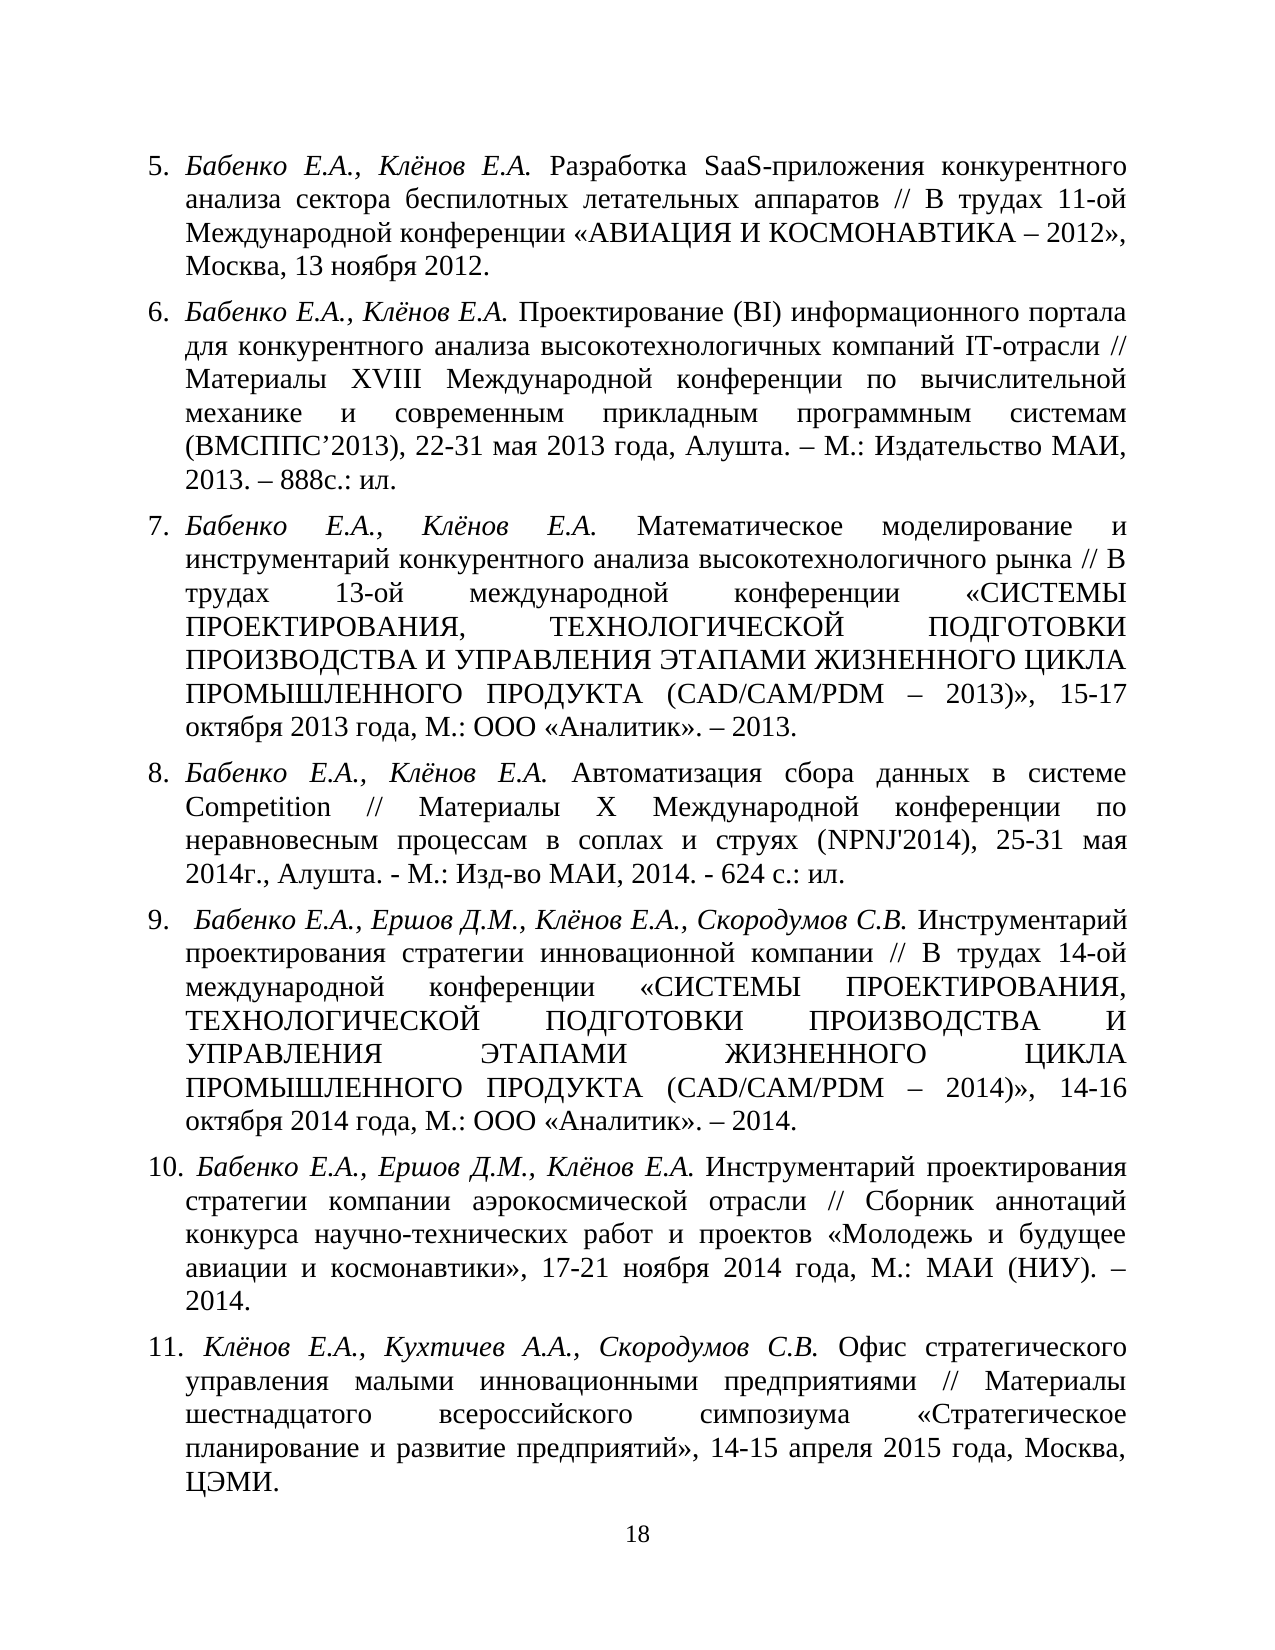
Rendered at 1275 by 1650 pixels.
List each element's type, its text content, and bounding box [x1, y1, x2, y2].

list Бабенко Е.А., Ершов Д.М., Клёнов Е.А. Инструментарий проектирования стратегии компании аэрокосмической отрасли // Сборник аннотаций конкурса научно-технических работ и проектов «Молодежь и будущее авиации и космонавтики», 17-21 ноября 2014 года, М.: МАИ (НИУ). – 2014. [148, 1149, 1127, 1317]
list Бабенко Е.А., Клёнов Е.А. Проектирование (BI) информационного портала для конкурентного анализа высокотехнологичных компаний IT-отрасли // Материалы XVIII Международной конференции по вычислительной механике и современным прикладным программным системам (ВМСППС’2013), 22-31 мая 2013 года, Алушта. – М.: Издательство МАИ, 2013. – 888с.: ил. [148, 294, 1127, 496]
list Бабенко Е.А., Клёнов Е.А. Разработка SaaS-приложения конкурентного анализа сектора беспилотных летательных аппаратов // В трудах 11-ой Международной конференции «АВИАЦИЯ И КОСМОНАВТИКА – 2012», Москва, 13 ноября 2012. [148, 148, 1127, 282]
list Бабенко Е.А., Клёнов Е.А. Математическое моделирование и инструментарий конкурентного анализа высокотехнологичного рынка // В трудах 13-ой международной конференции «СИСТЕМЫ ПРОЕКТИРОВАНИЯ, ТЕХНОЛОГИЧЕСКОЙ ПОДГОТОВКИ ПРОИЗВОДСТВА И УПРАВЛЕНИЯ ЭТАПАМИ ЖИЗНЕННОГО ЦИКЛА ПРОМЫШЛЕННОГО ПРОДУКТА (CAD/CAM/PDM – 2013)», 15-17 октября 2013 года, М.: ООО «Аналитик». – 2013. [148, 508, 1127, 743]
list Клёнов Е.А., Кухтичев А.А., Скородумов С.В. Офис стратегического управления малыми инновационными предприятиями // Материалы шестнадцатого всероссийского симпозиума «Стратегическое планирование и развитие предприятий», 14-15 апреля 2015 года, Москва, ЦЭМИ. [148, 1329, 1127, 1497]
list Бабенко Е.А., Ершов Д.М., Клёнов Е.А., Скородумов С.В. Инструментарий проектирования стратегии инновационной компании // В трудах 14-ой международной конференции «СИСТЕМЫ ПРОЕКТИРОВАНИЯ, ТЕХНОЛОГИЧЕСКОЙ ПОДГОТОВКИ ПРОИЗВОДСТВА И УПРАВЛЕНИЯ ЭТАПАМИ ЖИЗНЕННОГО ЦИКЛА ПРОМЫШЛЕННОГО ПРОДУКТА (CAD/CAM/PDM – 2014)», 14-16 октября 2014 года, М.: ООО «Аналитик». – 2014. [148, 902, 1127, 1137]
list Бабенко Е.А., Клёнов Е.А. Автоматизация сбора данных в системе Competition // Материалы Х Международной конференции по неравновесным процессам в соплах и струях (NPNJ'2014), 25-31 мая 2014г., Алушта. - М.: Изд-во МАИ, 2014. - 624 с.: ил. [148, 755, 1127, 889]
